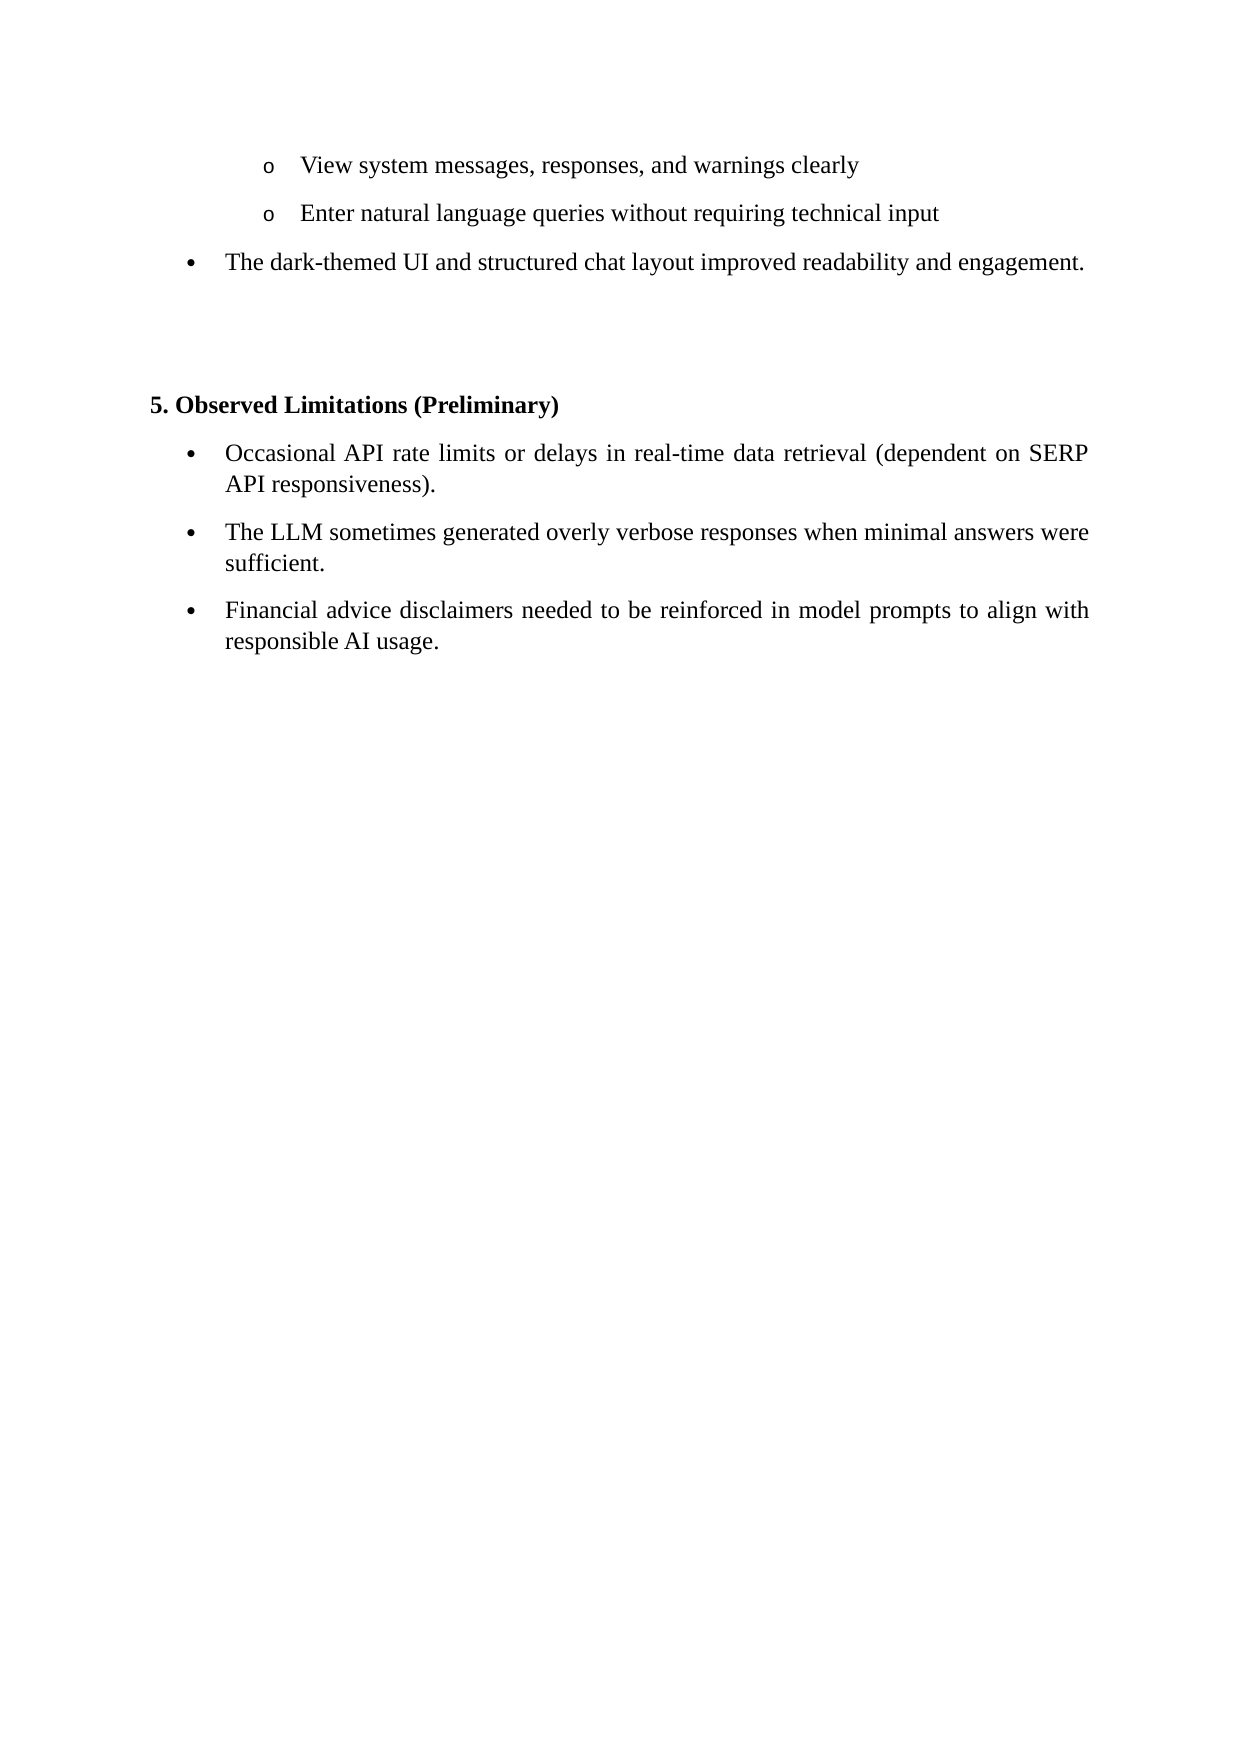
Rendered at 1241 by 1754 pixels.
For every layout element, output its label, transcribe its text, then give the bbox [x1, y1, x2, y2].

list Occasional API rate limits or delays in real-time data retrieval (dependent on SERP API responsiveness). [187, 438, 1090, 498]
list View system messages, responses, and warnings clearly [262, 150, 1090, 179]
list The dark-themed UI and structured chat layout improved readability and engagement. [187, 247, 1090, 276]
list Enter natural language queries without requiring technical input [262, 198, 1090, 228]
list Financial advice disclaimers needed to be reinforced in model prompts to align with responsible AI usage. [187, 595, 1090, 655]
text 5. Observed Limitations (Preliminary) [150, 390, 1090, 419]
list The LLM sometimes generated overly verbose responses when minimal answers were sufficient. [187, 517, 1090, 576]
